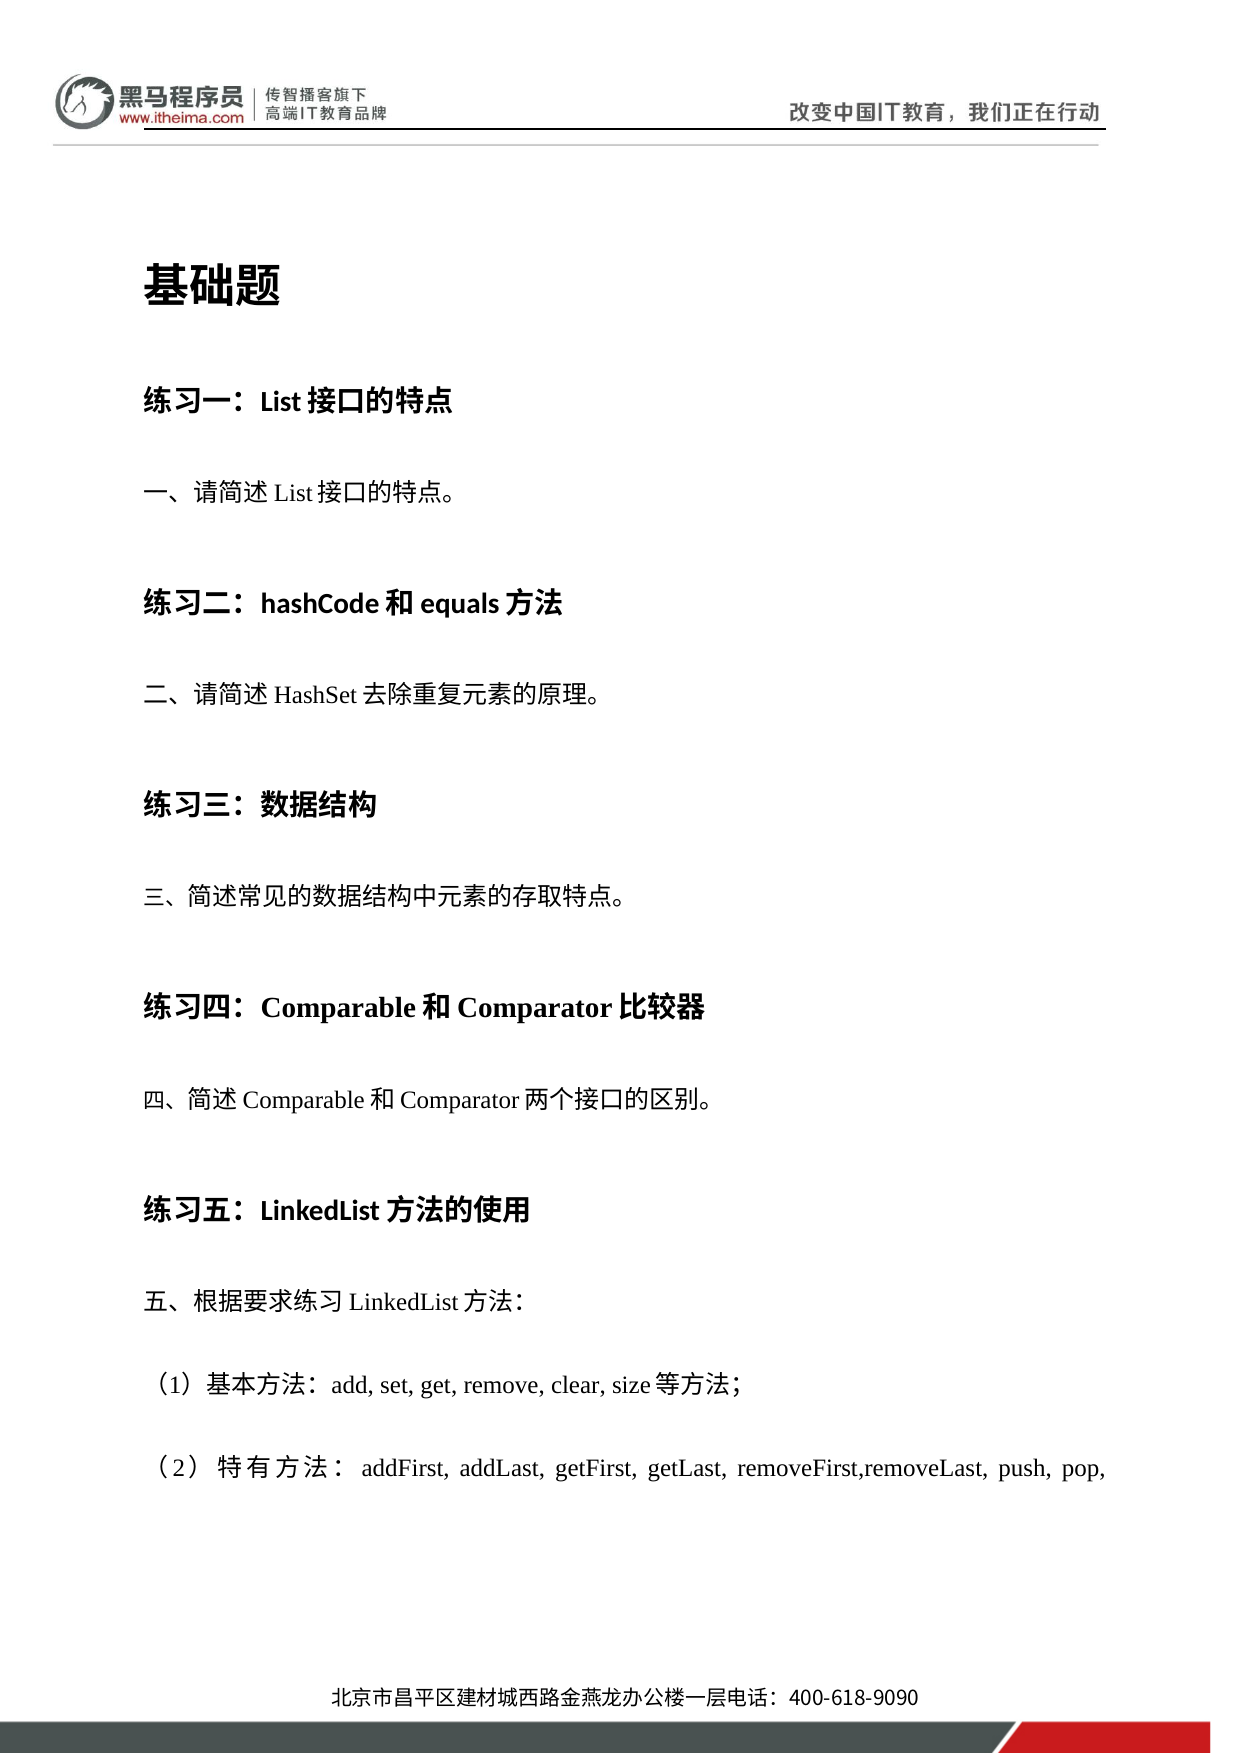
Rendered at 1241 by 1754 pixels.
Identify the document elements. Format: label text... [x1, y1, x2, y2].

subtitle 练习四：Comparable和Comparator比较器 [144, 973, 1106, 1038]
list 请简述List接口的特点。 [144, 458, 1106, 523]
list 根据要求练习LinkedList方法： [144, 1267, 1106, 1332]
picture [0, 1662, 1211, 1753]
list 请简述HashSet去除重复元素的原理。 [144, 660, 1106, 725]
subtitle 练习一：List接口的特点 [144, 366, 1106, 431]
subtitle 练习五：LinkedList方法的使用 [144, 1175, 1106, 1240]
subtitle 基础题 [144, 234, 1106, 331]
subtitle 练习二：hashCode和equals方法 [144, 568, 1106, 633]
list 简述常见的数据结构中元素的存取特点。 [144, 862, 1106, 927]
list 简述Comparable和Comparator两个接口的区别。 [144, 1065, 1106, 1130]
subtitle 练习三：数据结构 [144, 770, 1106, 835]
text （2）特有方法：addFirst, addLast, getFirst, getLast, removeFirst,removeLast, push, pop, clear等方法。 [144, 1433, 1106, 1498]
picture [0, 3, 1202, 153]
text （1）基本方法：add, set, get, remove, clear, size等方法； [144, 1350, 1106, 1415]
